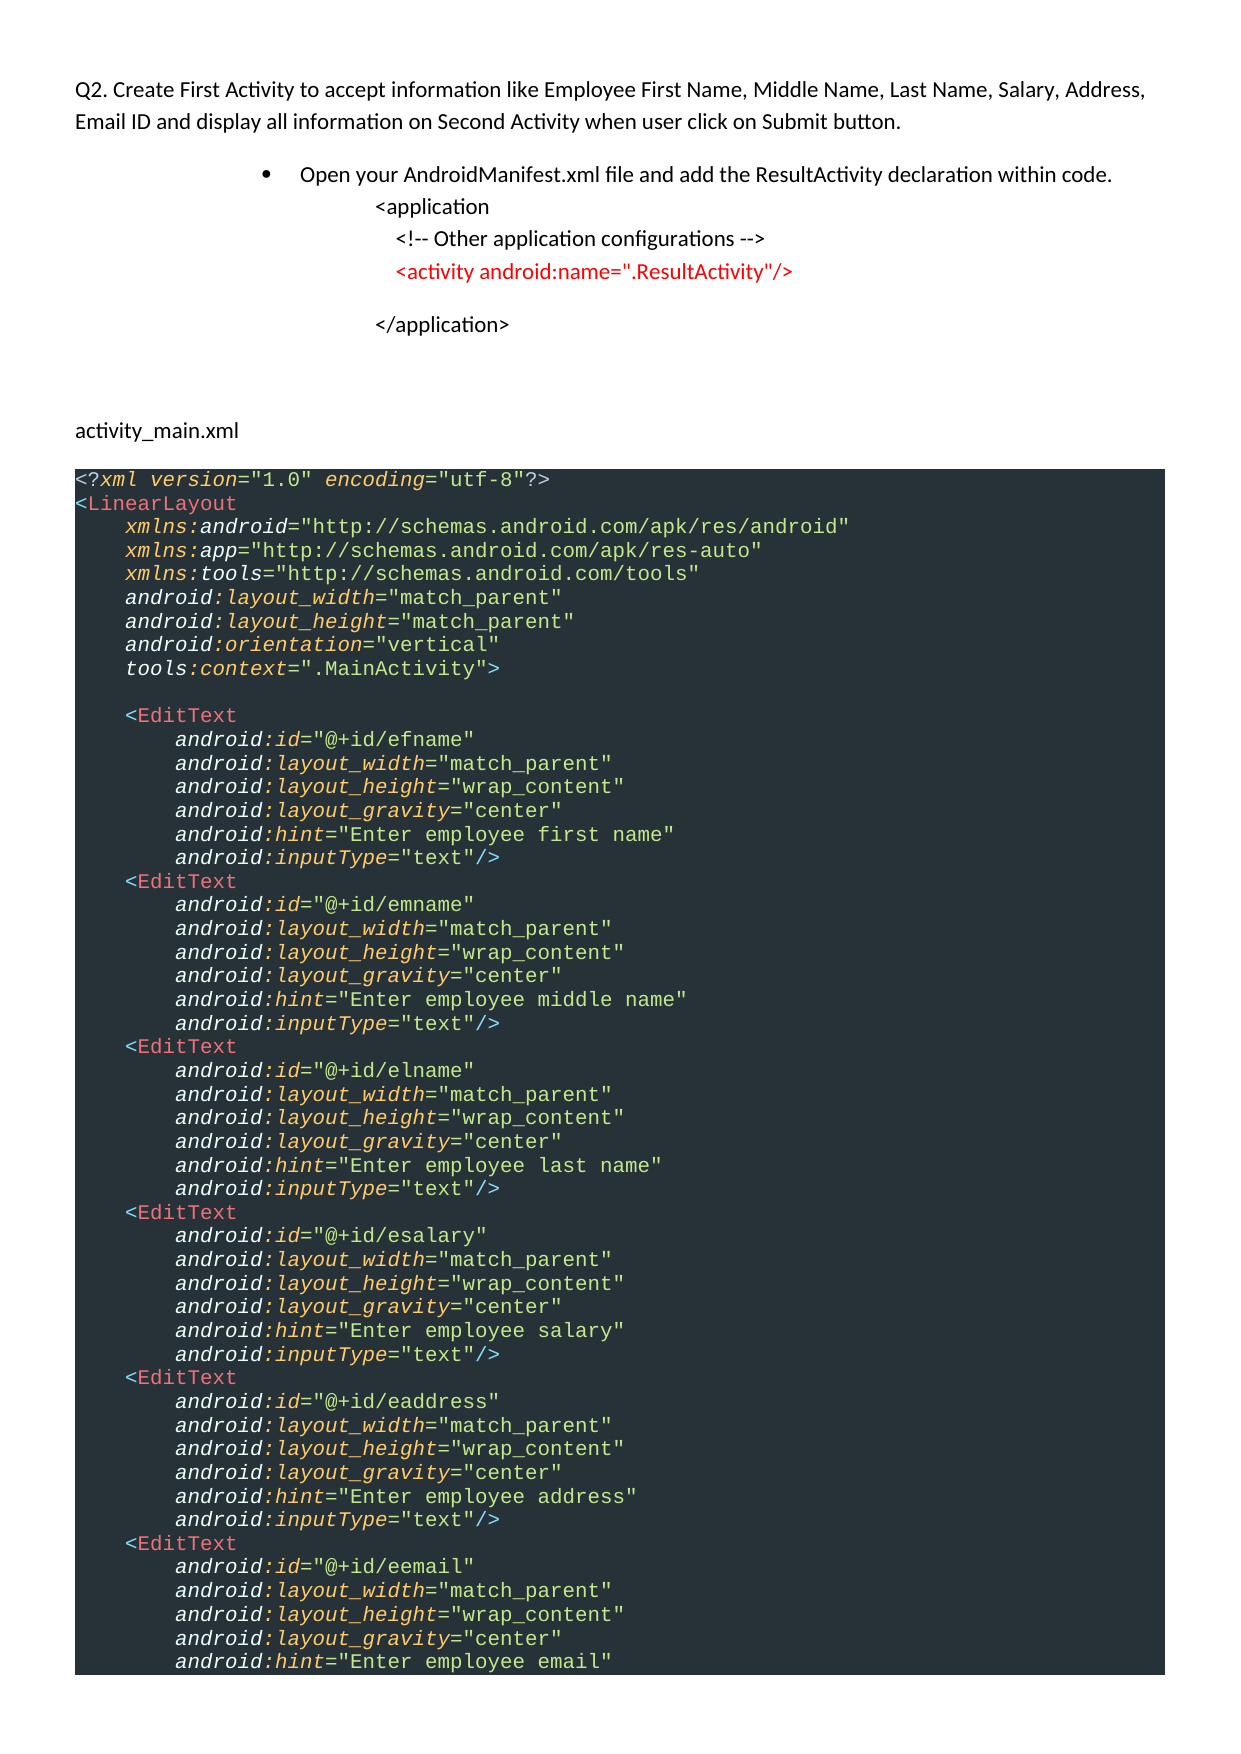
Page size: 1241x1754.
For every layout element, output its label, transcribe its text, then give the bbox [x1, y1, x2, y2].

text </application> [300, 310, 1165, 338]
list Open your AndroidManifest.xml file and add the ResultActivity declaration within code. [262, 160, 1165, 188]
list <application [375, 192, 1165, 220]
text activity_main.xml [75, 416, 1165, 444]
list <activity android:name=".ResultActivity"/> [375, 257, 1165, 285]
list <!-- Other application configurations --> [375, 224, 1165, 253]
text Q2. Create First Activity to accept information like Employee First Name, Middle Name, Last Name, Salary, Address, Email ID and display all information on Second Activity when user click on Submit button. [75, 75, 1165, 135]
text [75, 469, 1165, 1675]
